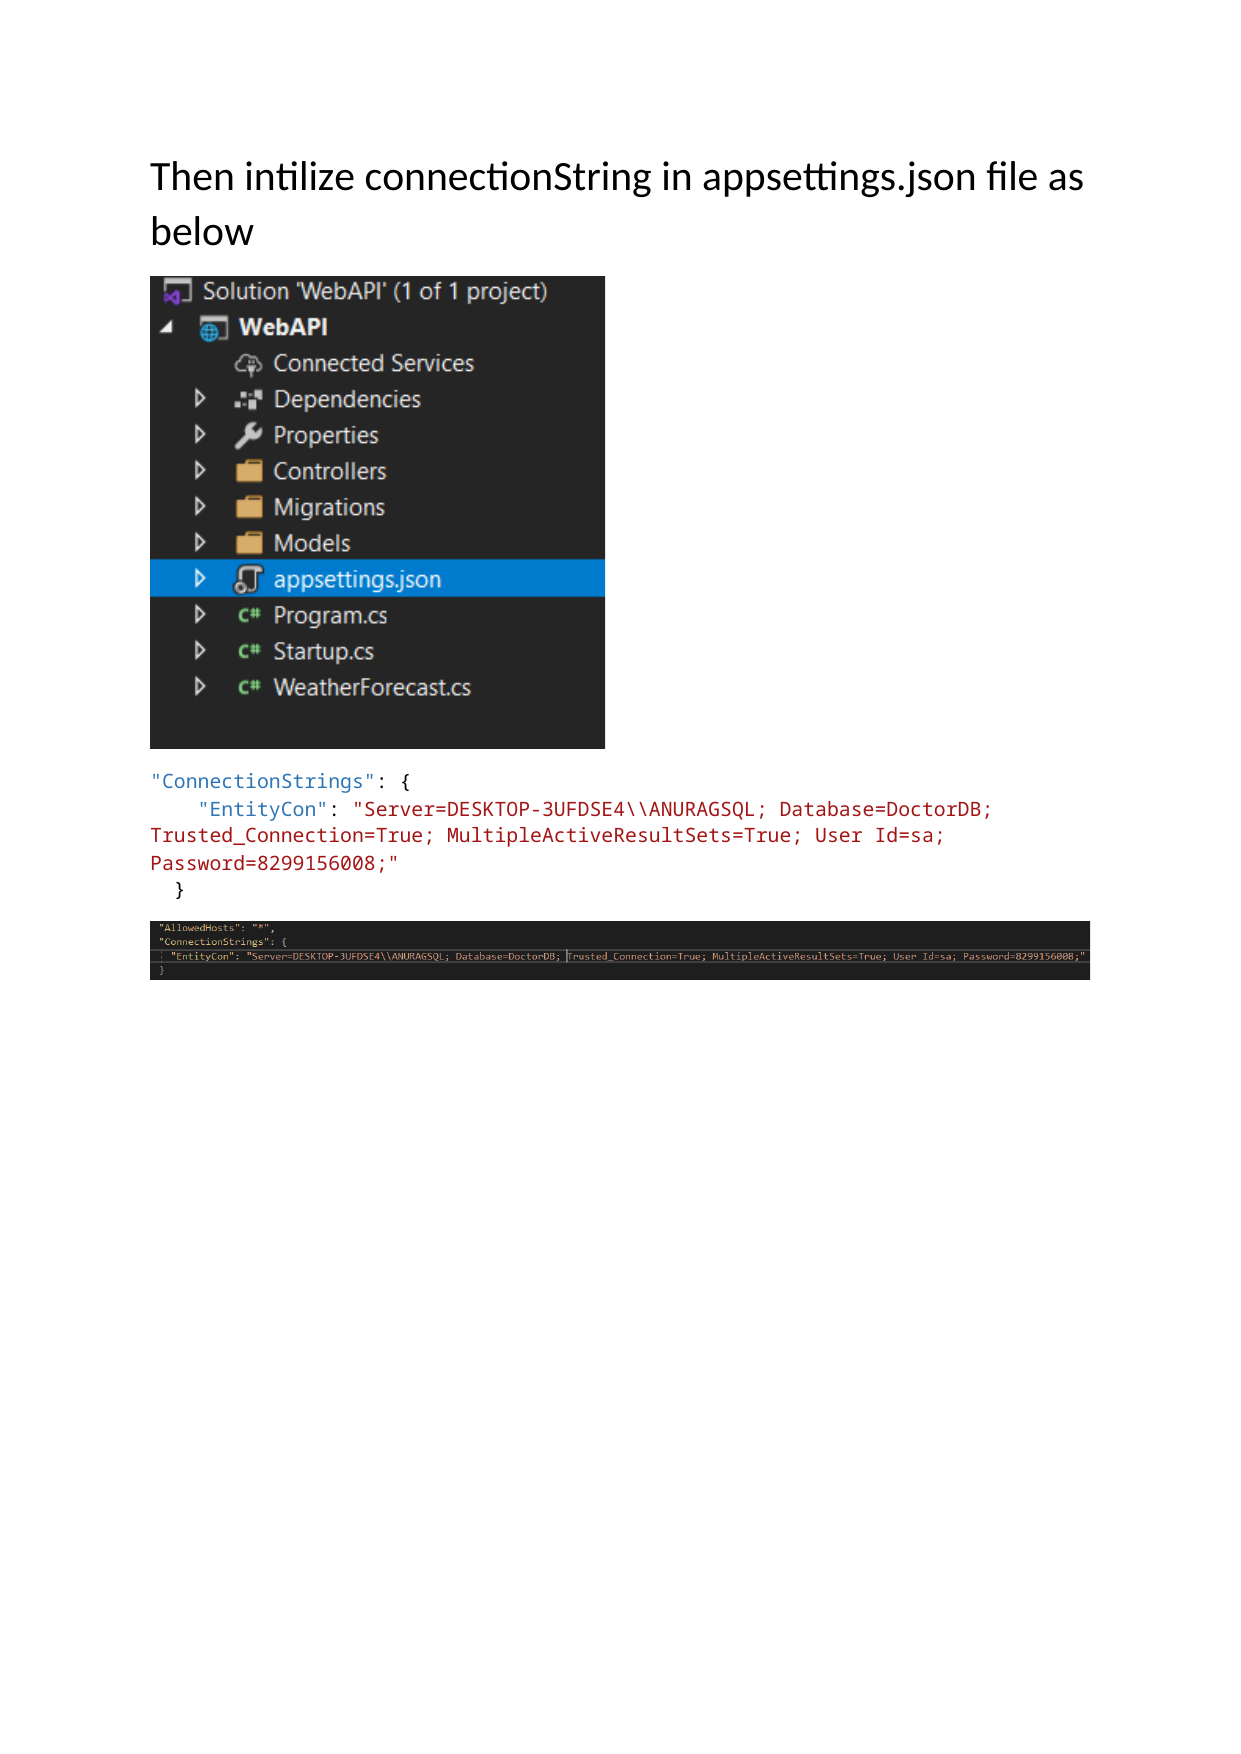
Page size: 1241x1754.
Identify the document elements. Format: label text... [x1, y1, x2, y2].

picture [150, 921, 1091, 980]
text "EntityCon": "Server=DESKTOP-3UFDSE4\\ANURAGSQL; Database=DoctorDB; Trusted_Connection=True; MultipleActiveResultSets=True; User Id=sa; Password=8299156008;" [150, 795, 1090, 876]
text "ConnectionStrings": { [150, 768, 1090, 795]
text Then intilize connectionString in appsettings.json file as below [150, 150, 1090, 256]
picture [150, 276, 605, 749]
text } [150, 876, 1090, 903]
